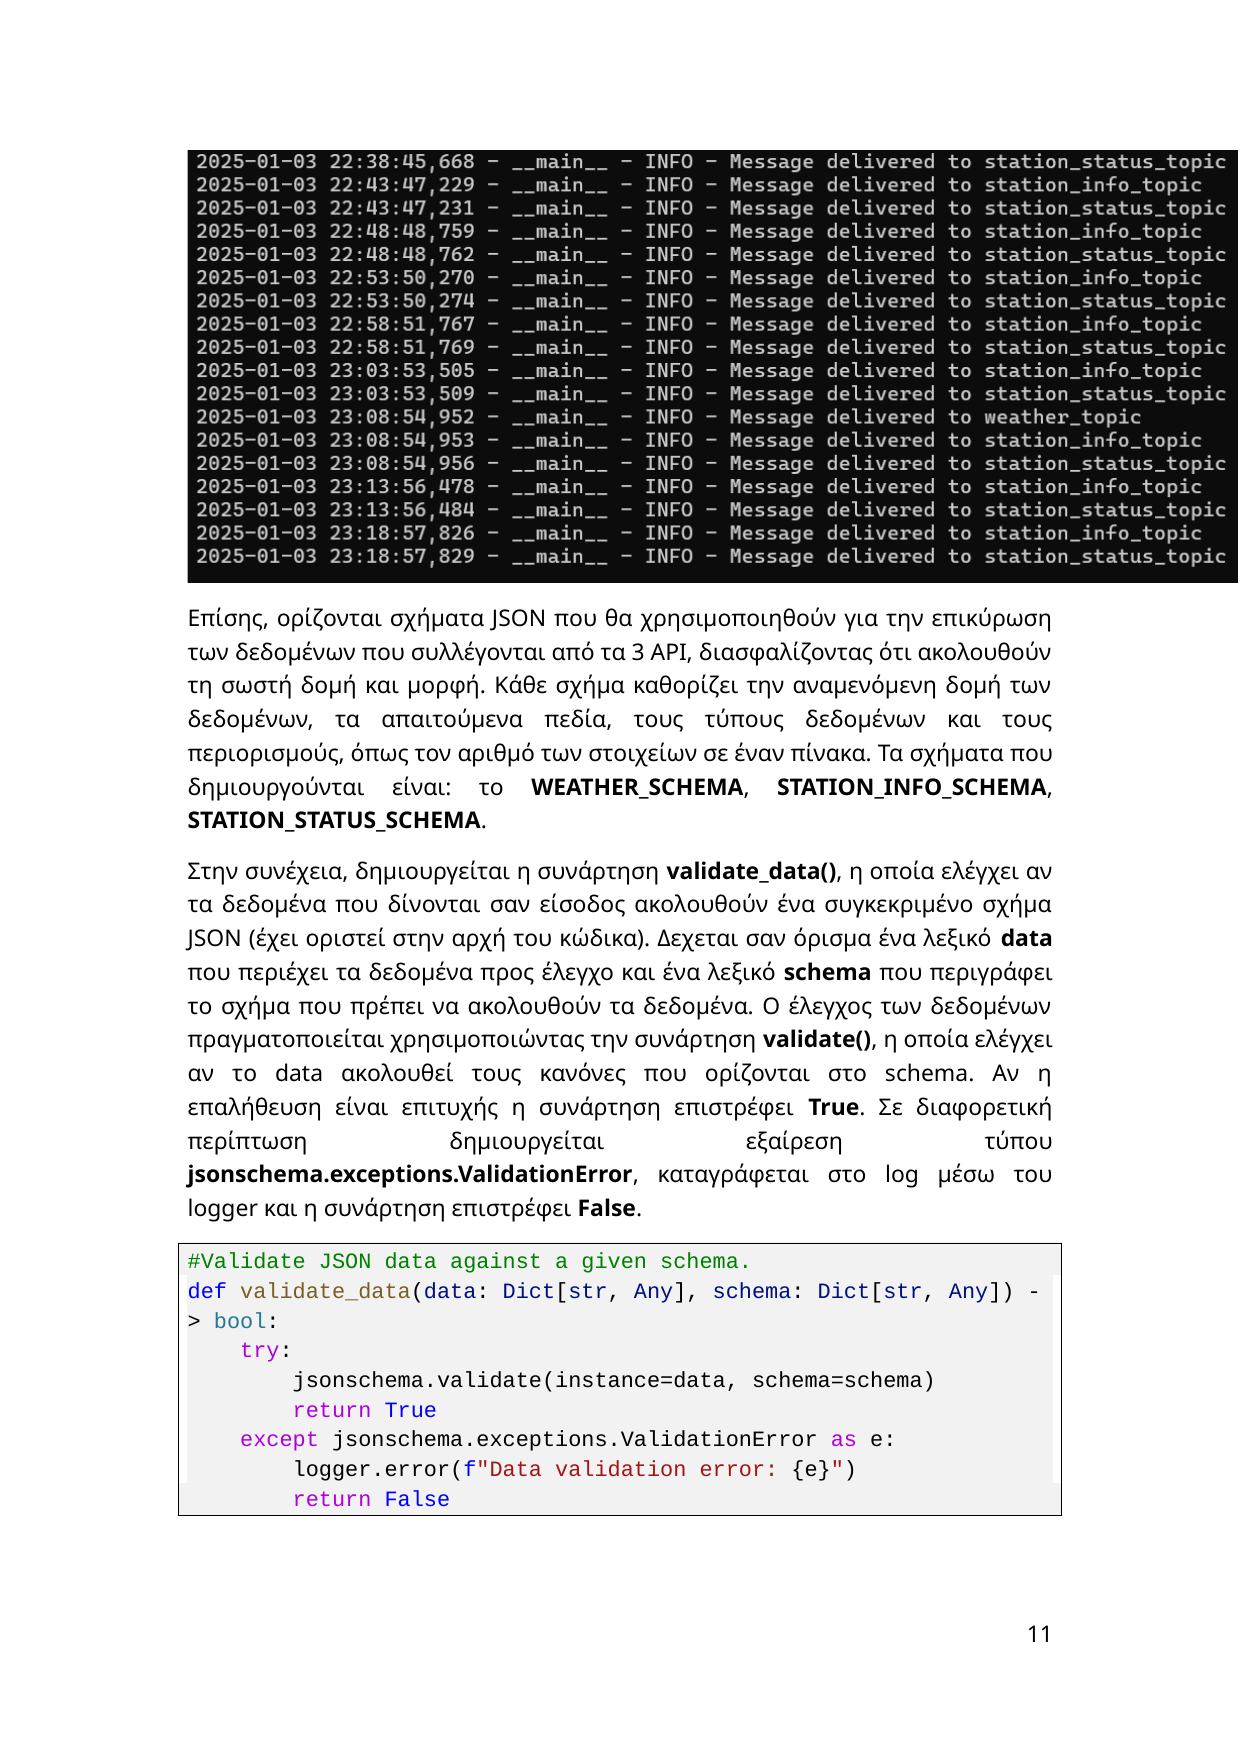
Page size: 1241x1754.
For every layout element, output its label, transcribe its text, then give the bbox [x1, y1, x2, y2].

text logger.error(f"Data validation error: {e}") [187, 1453, 1053, 1480]
text def validate_data(data: Dict[str, Any], schema: Dict[str, Any]) -> bool: [187, 1275, 1053, 1335]
picture [187, 150, 1238, 583]
text jsonschema.validate(instance=data, schema=schema) [187, 1364, 1053, 1394]
text Στην συνέχεια, δημιουργείται η συνάρτηση validate_data(), η οποία ελέγχει αν τα δεδομένα που δίνονται σαν είσοδος ακολουθούν ένα συγκεκριμένο σχήμα JSON (έχει οριστεί στην αρχή του κώδικα). Δεχεται σαν όρισμα ένα λεξικό data που περιέχει τα δεδομένα προς έλεγχο και ένα λεξικό schema που περιγράφει το σχήμα που πρέπει να ακολουθούν τα δεδομένα. Ο έλεγχος των δεδομένων πραγματοποιείται χρησιμοποιώντας την συνάρτηση validate(), η οποία ελέγχει αν το data ακολουθεί τους κανόνες που ορίζονται στο schema. Αν η επαλήθευση είναι επιτυχής η συνάρτηση επιστρέφει True. Σε διαφορετική περίπτωση δημιουργείται εξαίρεση τύπου jsonschema.exceptions.ValidationError, καταγράφεται στο log μέσω του logger και η συνάρτηση επιστρέφει False. [187, 854, 1053, 1223]
text return False [179, 1480, 1061, 1515]
text #Validate JSON data against a given schema. [179, 1244, 1061, 1275]
text try: [187, 1335, 1053, 1364]
text return True [187, 1394, 1053, 1424]
text except jsonschema.exceptions.ValidationError as e: [187, 1424, 1053, 1453]
text Επίσης, ορίζονται σχήματα JSON που θα χρησιμοποιηθούν για την επικύρωση των δεδομένων που συλλέγονται από τα 3 API, διασφαλίζοντας ότι ακολουθούν τη σωστή δομή και μορφή. Κάθε σχήμα καθορίζει την αναμενόμενη δομή των δεδομένων, τα απαιτούμενα πεδία, τους τύπους δεδομένων και τους περιορισμούς, όπως τον αριθμό των στοιχείων σε έναν πίνακα. Τα σχήματα που δημιουργούνται είναι: το WEATHER_SCHEMA, STATION_INFO_SCHEMA, STATION_STATUS_SCHEMA. [187, 602, 1053, 835]
